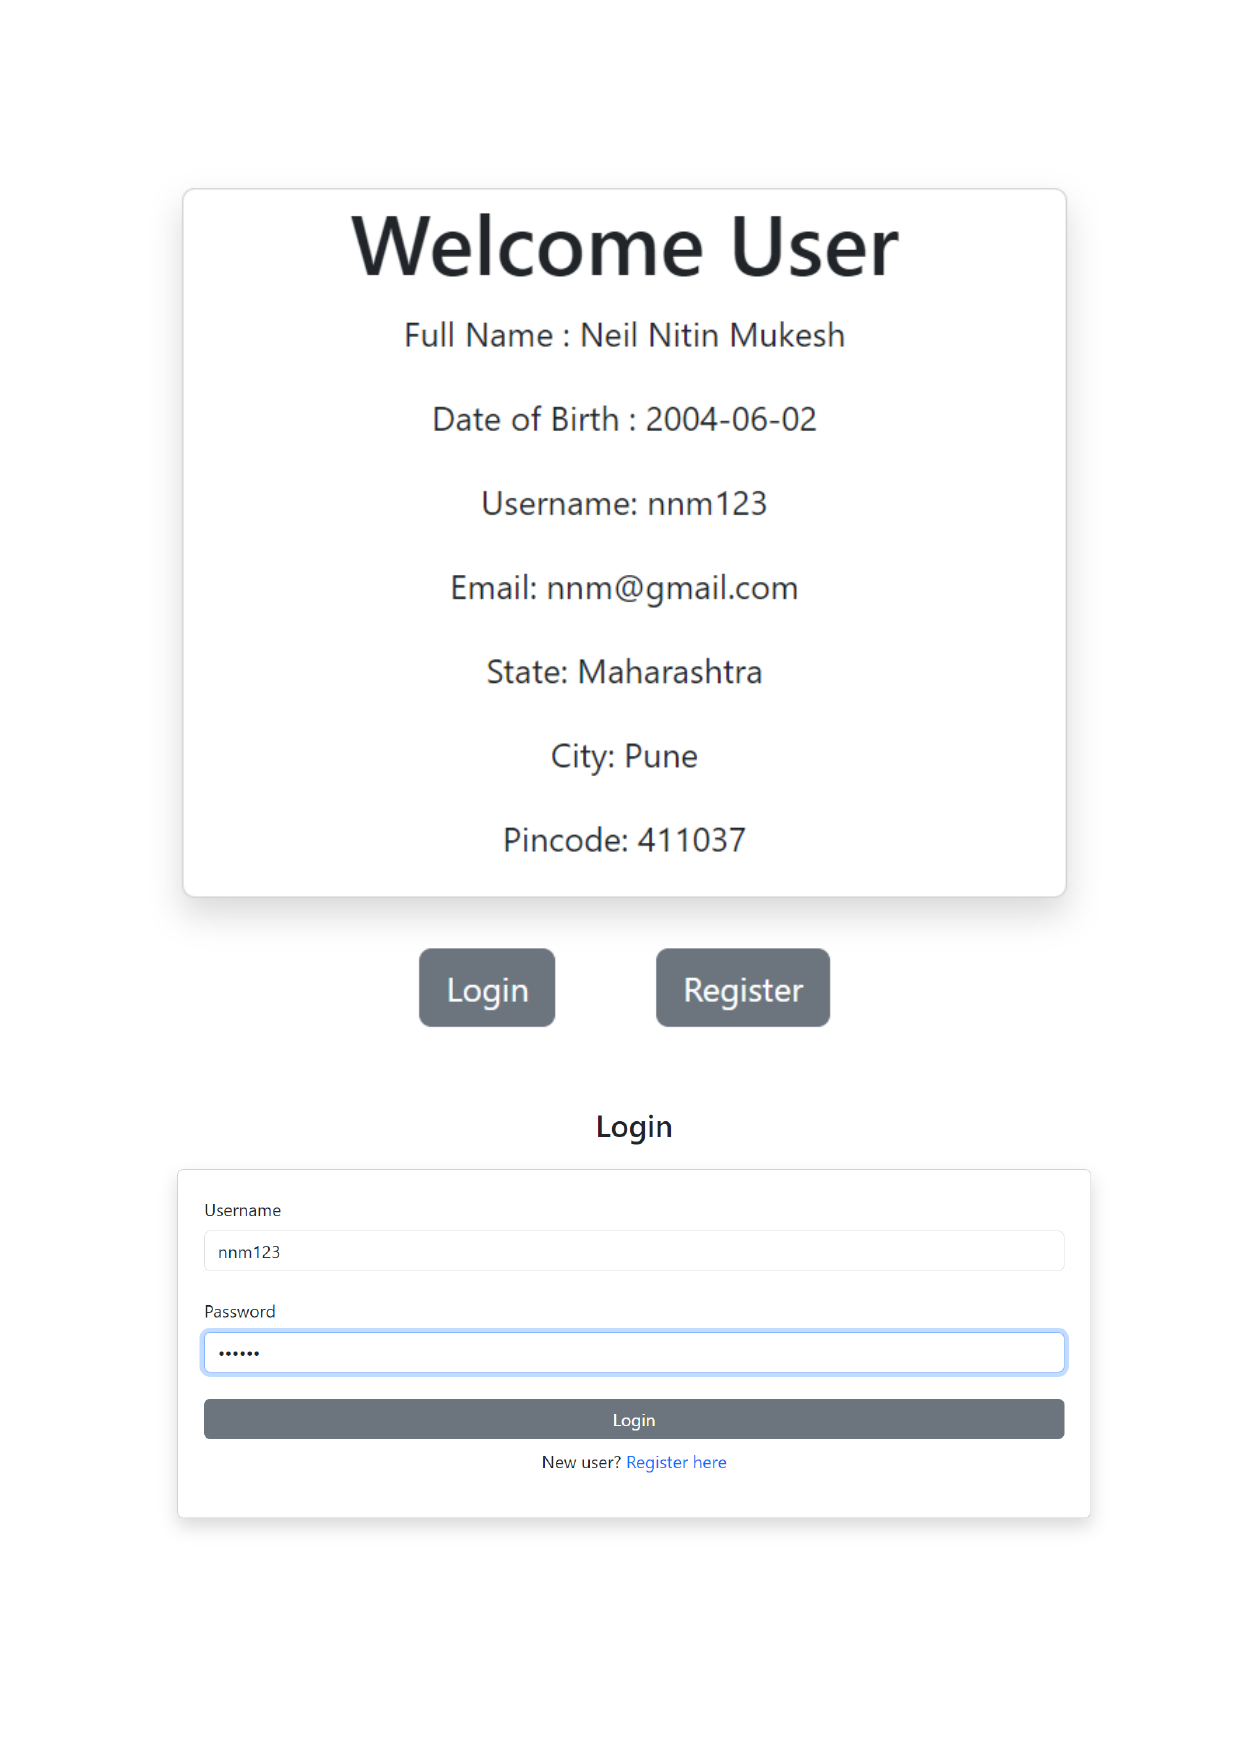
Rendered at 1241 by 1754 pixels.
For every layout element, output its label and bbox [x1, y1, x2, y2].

picture [150, 150, 1100, 1079]
picture [150, 1097, 1113, 1554]
